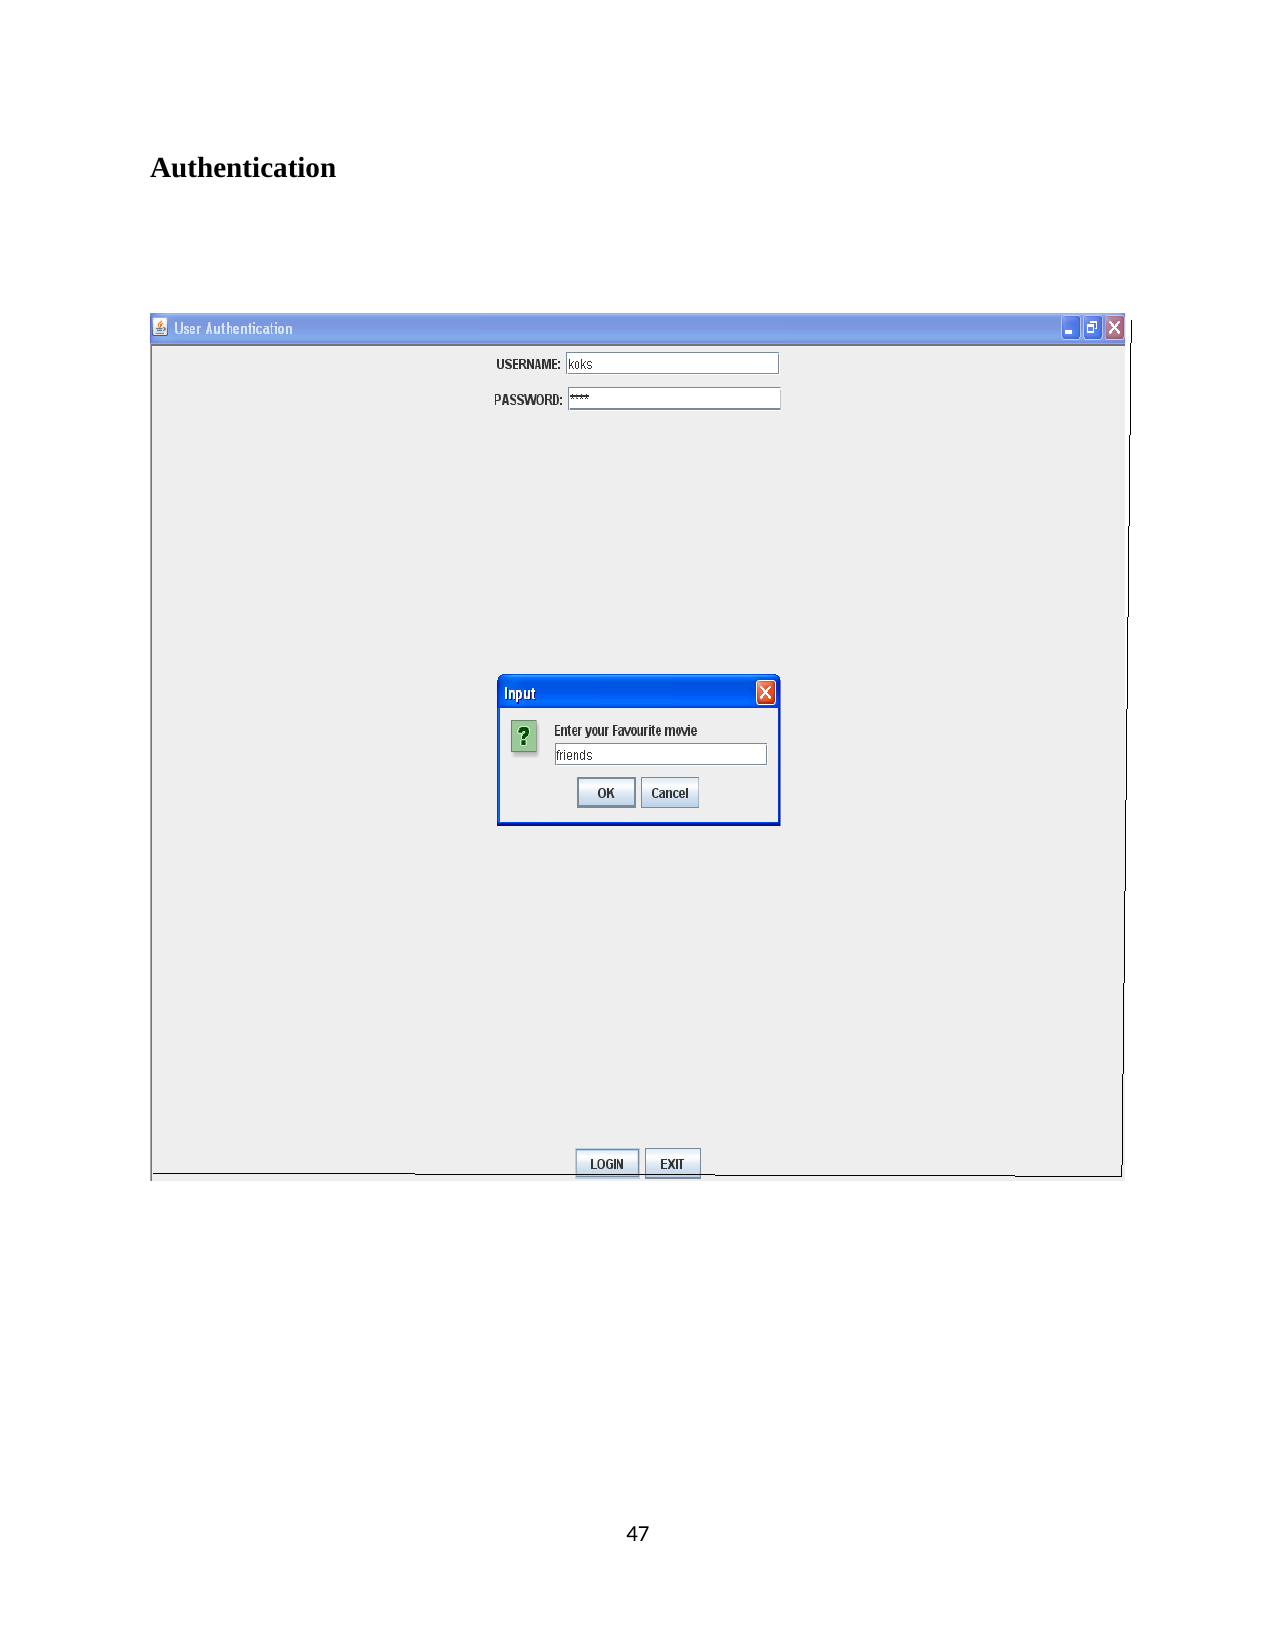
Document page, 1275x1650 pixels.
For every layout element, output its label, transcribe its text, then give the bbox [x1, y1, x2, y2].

text Authentication [150, 150, 1125, 183]
picture [150, 313, 1125, 1181]
